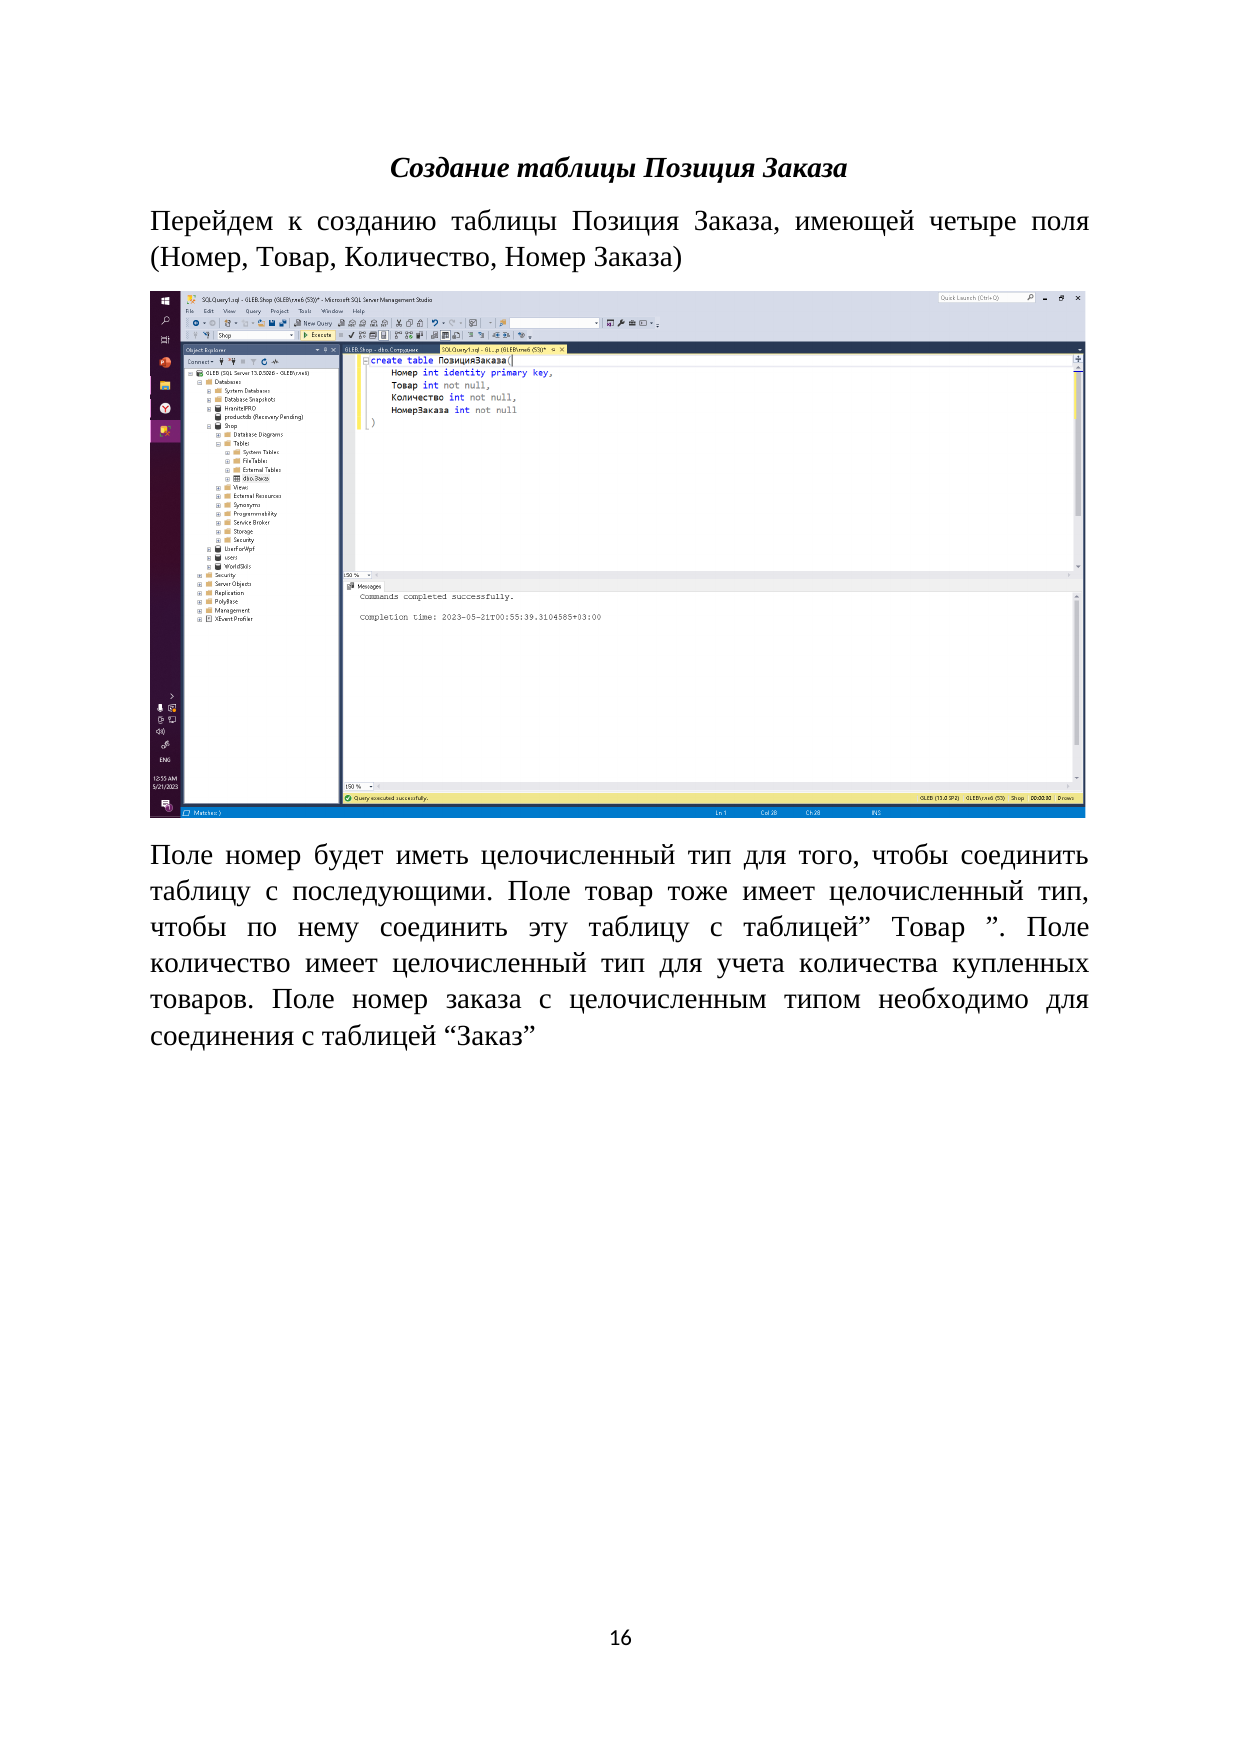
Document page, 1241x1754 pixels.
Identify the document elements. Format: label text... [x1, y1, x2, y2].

text Перейдем к созданию таблицы Позиция Заказа, имеющей четыре поля (Номер, Товар, Количество, Номер Заказа) [150, 203, 1090, 272]
text Поле номер будет иметь целочисленный тип для того, чтобы соединить таблицу с последующими. Поле товар тоже имеет целочисленный тип, чтобы по нему соединить эту таблицу с таблицей” Товар ”. Поле количество имеет целочисленный тип для учета количества купленных товаров. Поле номер заказа с целочисленным типом необходимо для соединения с таблицей “Заказ” [150, 837, 1090, 1051]
picture [150, 291, 1086, 818]
text Создание таблицы Позиция Заказа [150, 150, 1090, 183]
